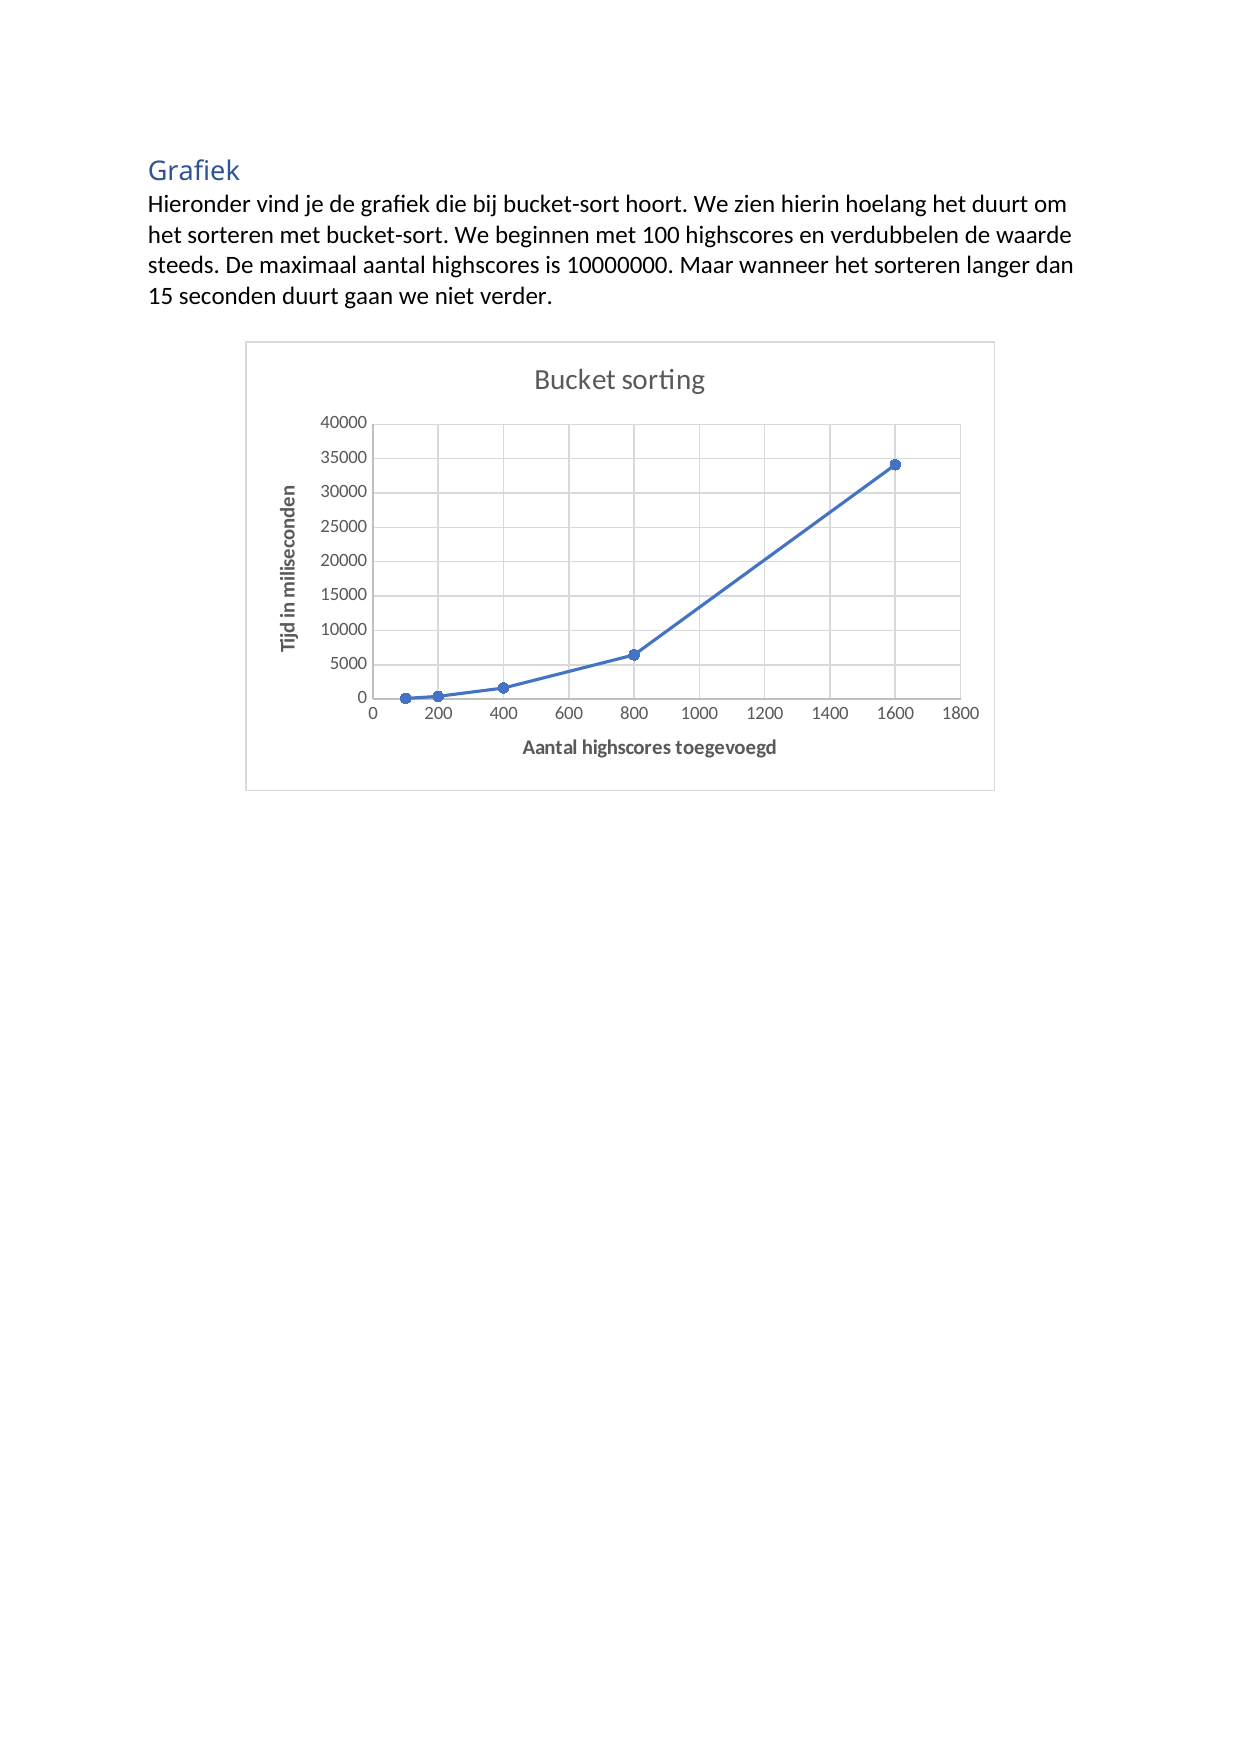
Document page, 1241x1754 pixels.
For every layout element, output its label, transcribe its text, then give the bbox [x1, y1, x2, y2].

text Hieronder vind je de grafiek die bij bucket-sort hoort. We zien hierin hoelang het duurt om het sorteren met bucket-sort. We beginnen met 100 highscores en verdubbelen de waarde steeds. De maximaal aantal highscores is 10000000. Maar wanneer het sorteren langer dan 15 seconden duurt gaan we niet verder. [148, 189, 1093, 311]
subtitle Grafiek [148, 152, 1093, 189]
